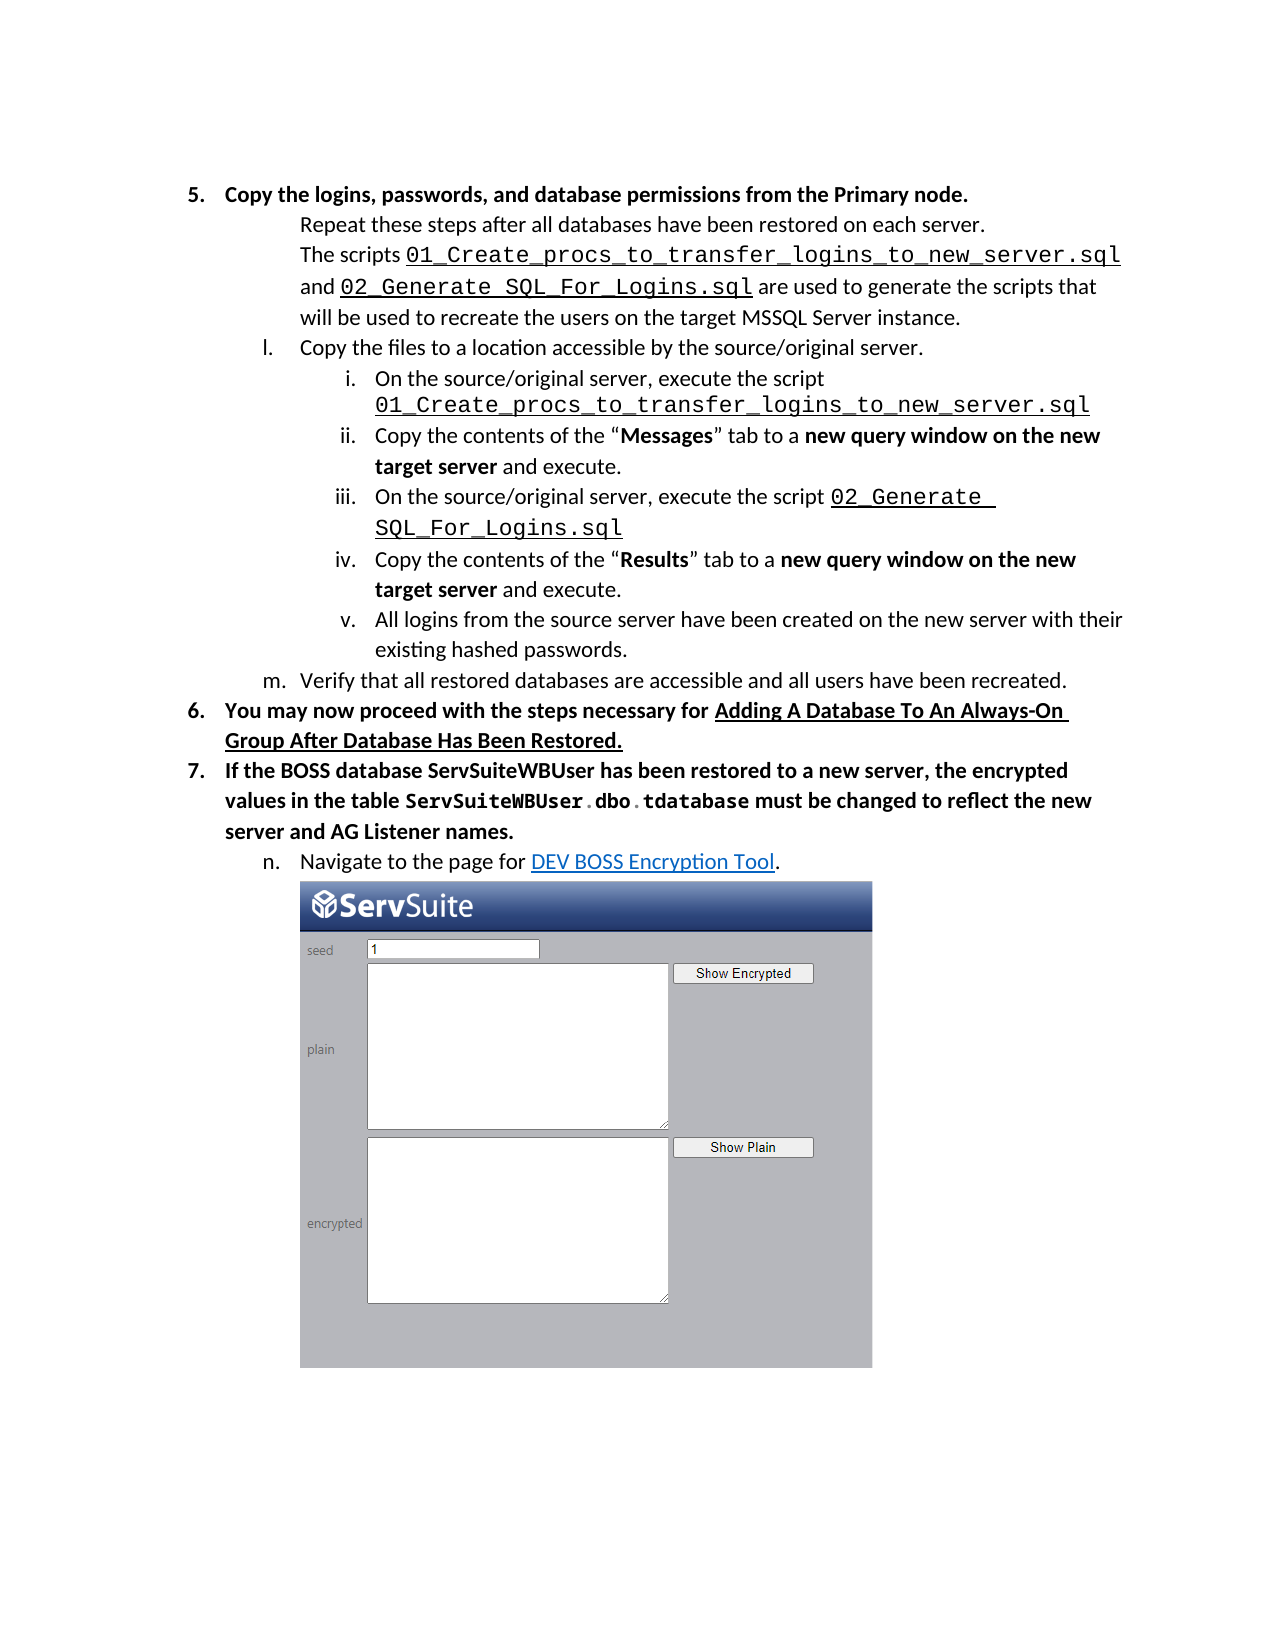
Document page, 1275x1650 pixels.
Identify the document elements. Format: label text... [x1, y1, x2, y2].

list Copy the files to a location accessible by the source/original server. [262, 333, 1125, 362]
picture [300, 877, 873, 1368]
list All logins from the source server have been created on the new server with their existing hashed passwords. [356, 605, 1125, 663]
list If the BOSS database ServSuiteWBUser has been restored to a new server, the encrypted values in the table ServSuiteWBUser.dbo.tdatabase must be changed to reflect the new server and AG Listener names. [187, 756, 1125, 845]
list Verify that all restored databases are accessible and all users have been recreated. [262, 666, 1125, 694]
list You may now proceed with the steps necessary for Adding A Database To An Always-On Group After Database Has Been Restored. [187, 696, 1125, 754]
list On the source/original server, execute the script 02_Generate SQL_For_Logins.sql [356, 482, 1125, 543]
list On the source/original server, execute the script 01_Create_procs_to_transfer_logins_to_new_server.sql [356, 364, 1125, 420]
list Copy the contents of the “Messages” tab to a new query window on the new target server and execute. [356, 422, 1125, 480]
list The scripts 01_Create_procs_to_transfer_logins_to_new_server.sql and 02_Generate SQL_For_Logins.sql are used to generate the scripts that will be used to recreate the users on the target MSSQL Server instance. [300, 241, 1125, 331]
list Copy the logins, passwords, and database permissions from the Primary node. [187, 180, 1125, 208]
list Repeat these steps after all databases have been restored on each server. [225, 210, 1125, 238]
list Copy the contents of the “Results” tab to a new query window on the new target server and execute. [356, 545, 1125, 603]
